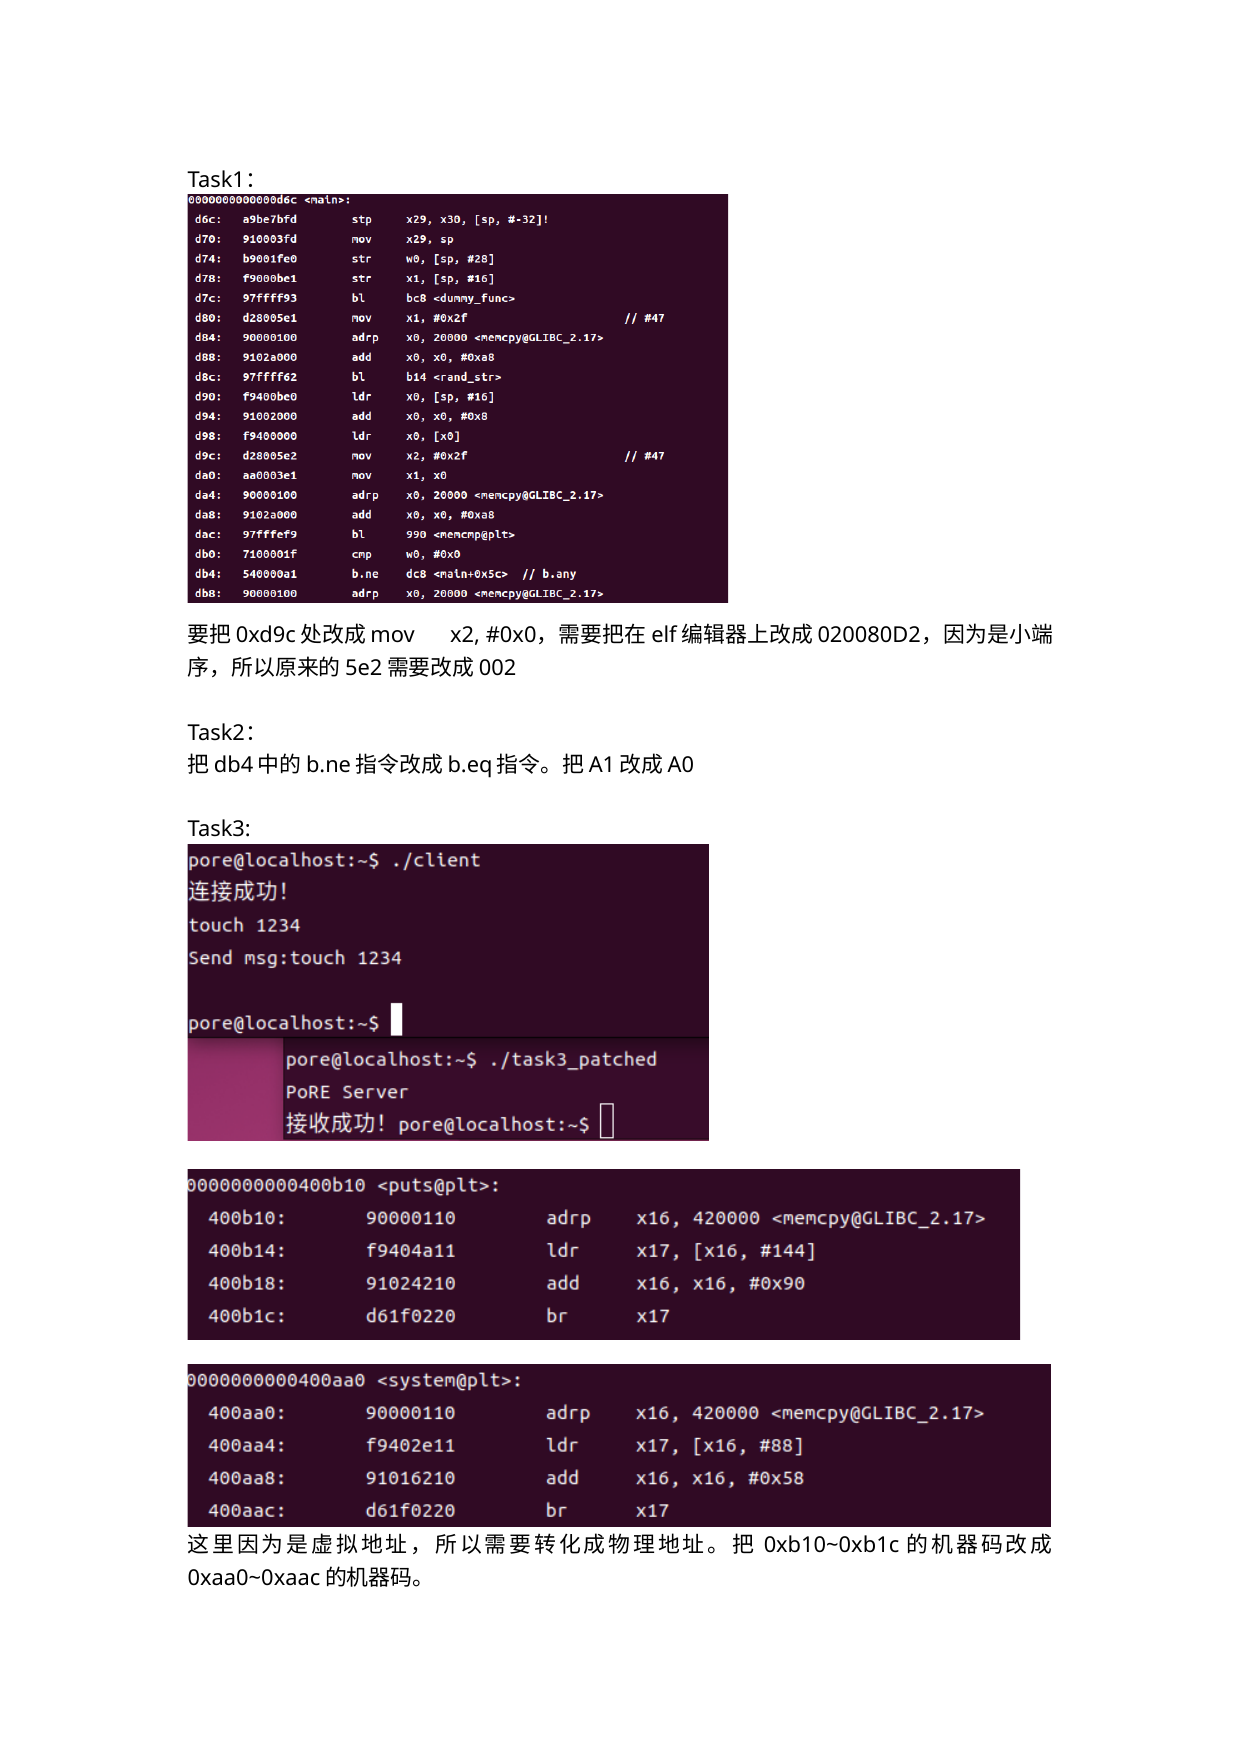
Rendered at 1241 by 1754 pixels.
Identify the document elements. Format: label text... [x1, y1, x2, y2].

text 把db4中的b.ne指令改成b.eq指令。把A1改成A0 [187, 747, 1053, 779]
text Task2： [187, 714, 1053, 747]
picture [187, 1169, 1021, 1340]
text Task1： [187, 162, 1053, 194]
text 这里因为是虚拟地址，所以需要转化成物理地址。把0xb10~0xb1c的机器码改成0xaa0~0xaac的机器码。 [187, 1527, 1053, 1592]
text 要把0xd9c处改成mov x2, #0x0，需要把在elf编辑器上改成020080D2，因为是小端序，所以原来的5e2需要改成002 [187, 617, 1053, 682]
text Task3: [187, 812, 1053, 844]
picture [187, 1364, 1051, 1527]
